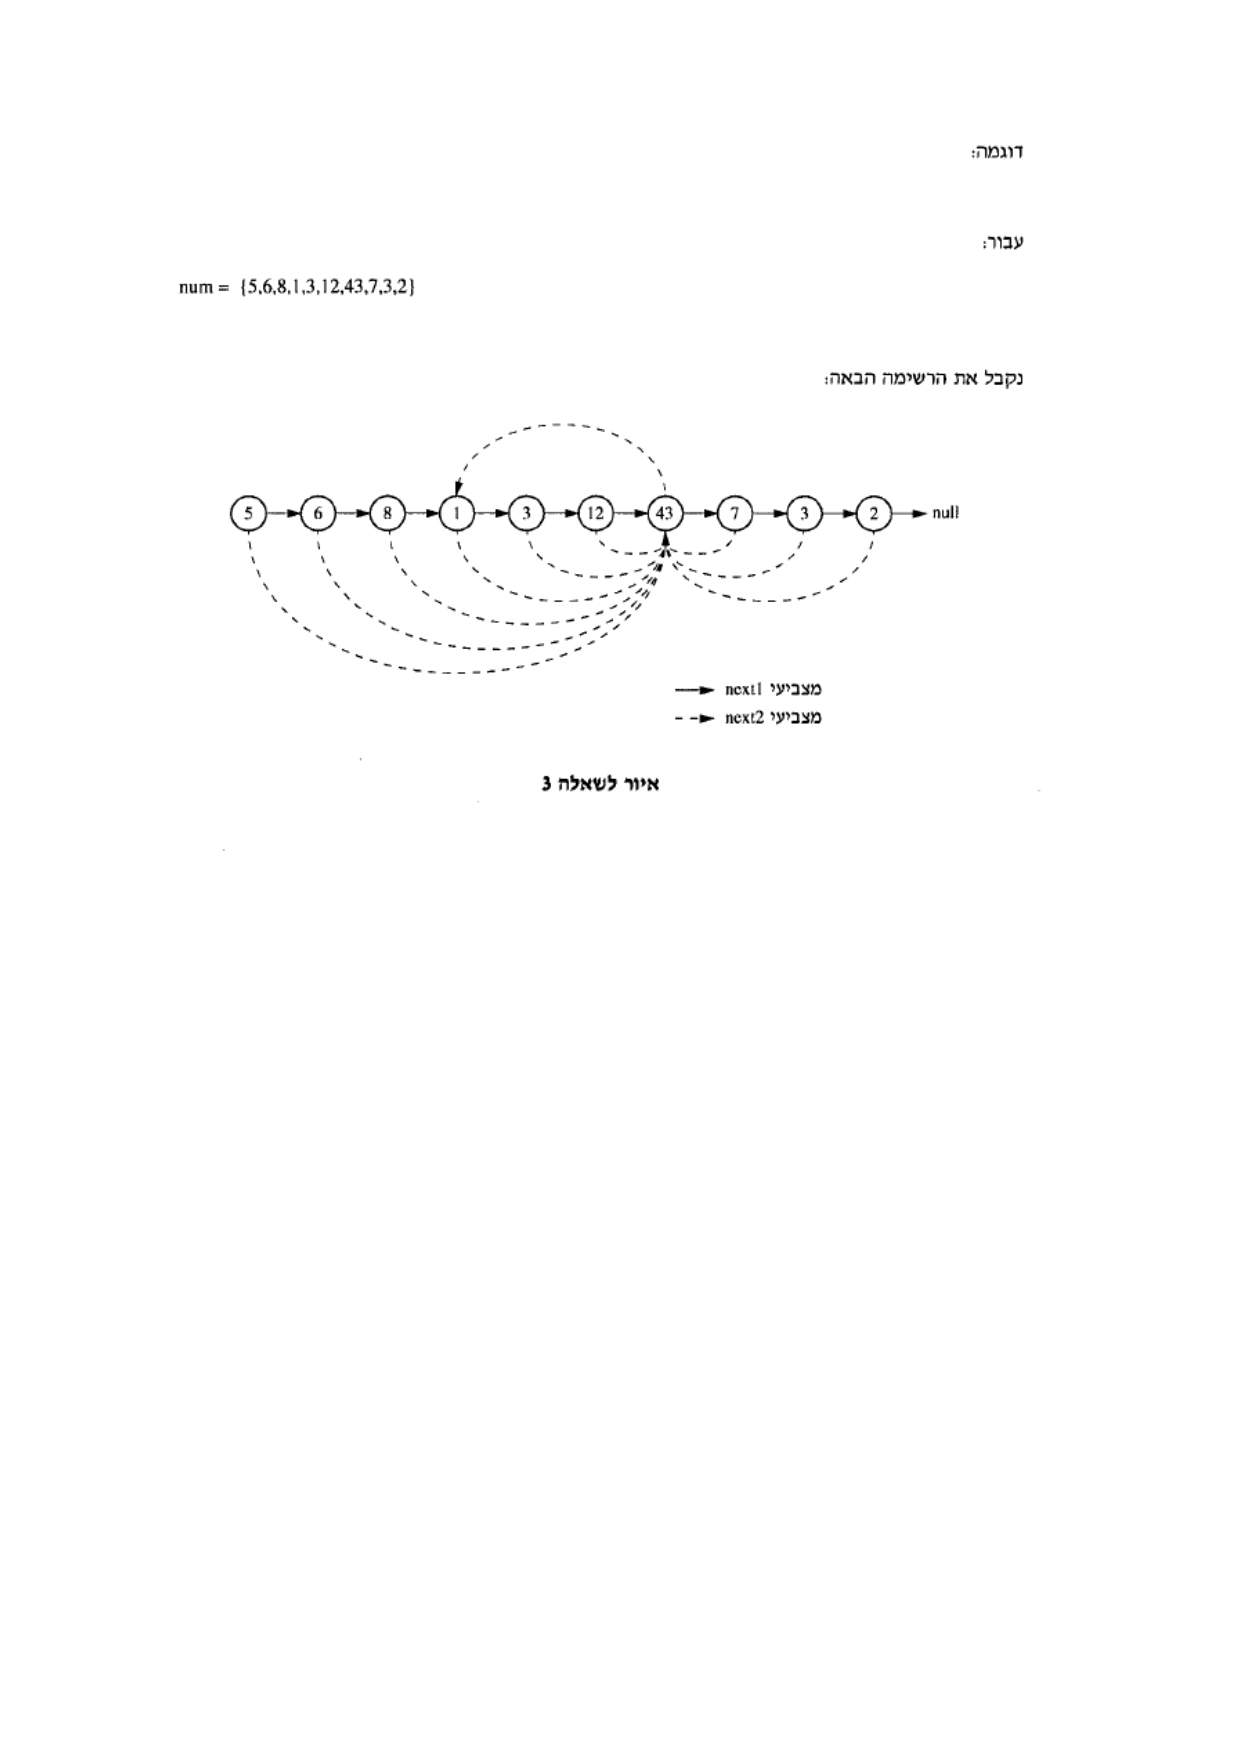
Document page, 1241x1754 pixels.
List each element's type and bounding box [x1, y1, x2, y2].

picture [132, 121, 1053, 902]
